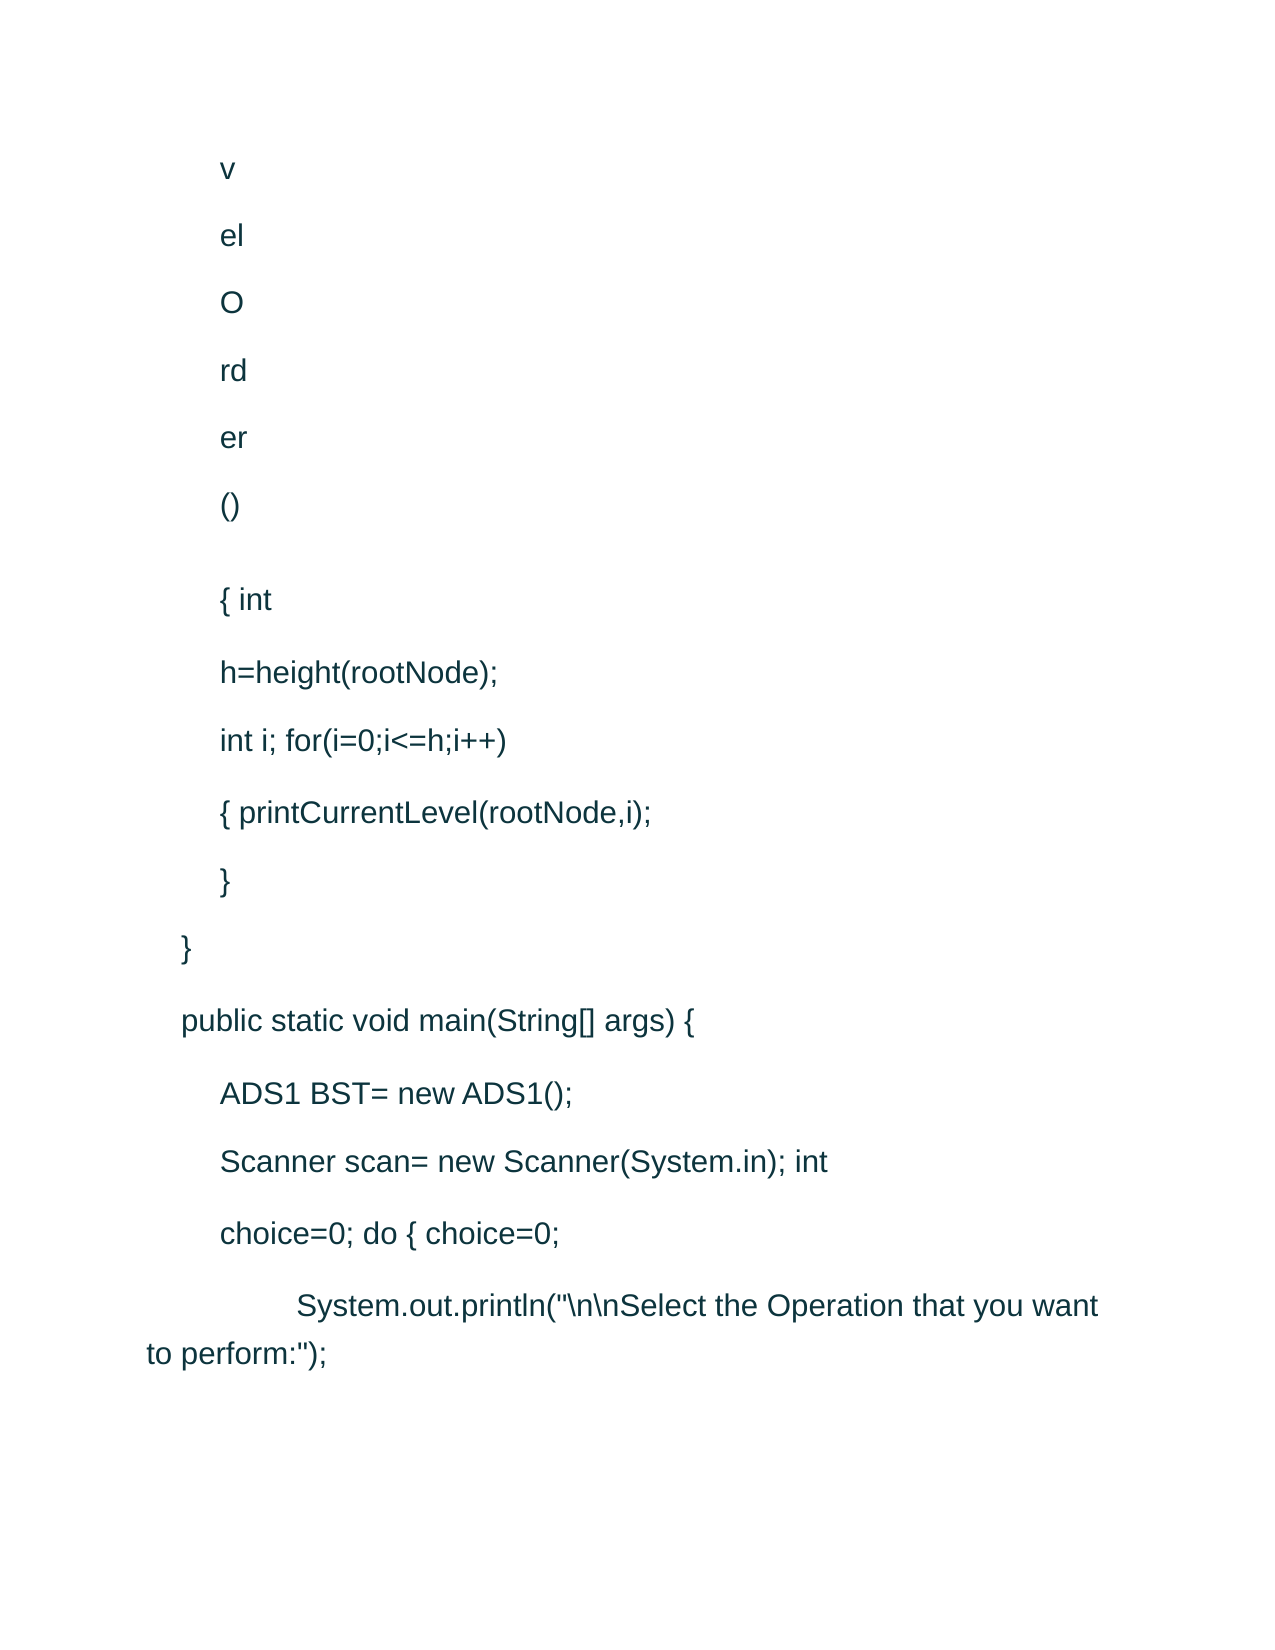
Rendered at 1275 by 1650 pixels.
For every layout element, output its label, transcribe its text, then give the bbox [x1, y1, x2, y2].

text h=height(rootNode); [219, 654, 1078, 691]
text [219, 150, 249, 522]
text Scanner scan= new Scanner(System.in); int choice=0; do { choice=0; [219, 1143, 828, 1251]
text int i; for(i=0;i<=h;i++) [219, 722, 1078, 758]
text } [181, 929, 1078, 965]
text { int [219, 581, 1078, 617]
text to perform:"); [146, 1335, 1078, 1371]
text } [219, 862, 1078, 898]
text public static void main(String[] args) { [181, 1002, 1078, 1038]
text ADS1 BST= new ADS1(); [219, 1075, 1078, 1111]
text System.out.println("\n\nSelect the Operation that you want [296, 1287, 1136, 1323]
text { printCurrentLevel(rootNode,i); [219, 794, 1078, 830]
